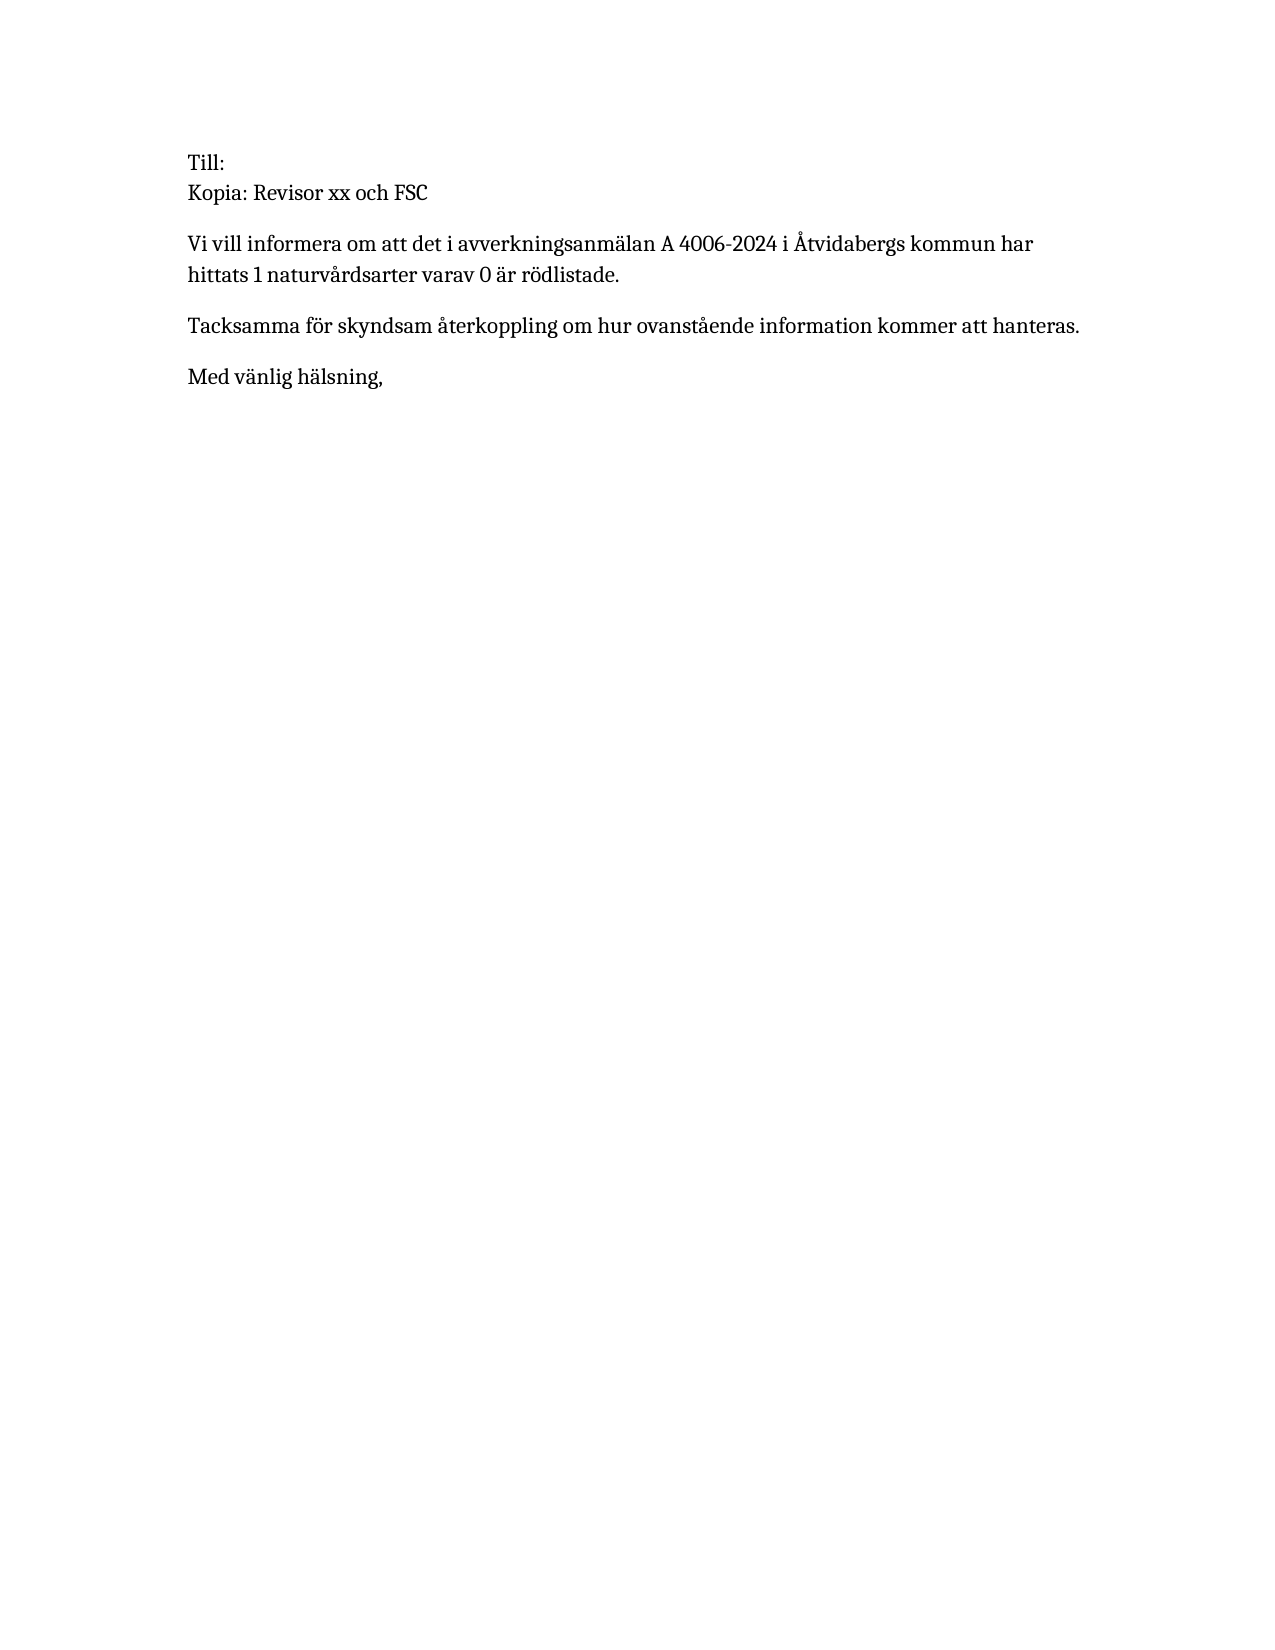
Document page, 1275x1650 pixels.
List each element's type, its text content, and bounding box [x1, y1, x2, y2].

text Med vänlig hälsning, [187, 363, 1087, 420]
text Till: Kopia: Revisor xx och FSC [187, 150, 1087, 207]
text Tacksamma för skyndsam återkoppling om hur ovanstående information kommer att hanteras. [187, 312, 1087, 339]
text Vi vill informera om att det i avverkningsanmälan A 4006-2024 i Åtvidabergs kommun har hittats 1 naturvårdsarter varav 0 är rödlistade. [187, 231, 1087, 288]
